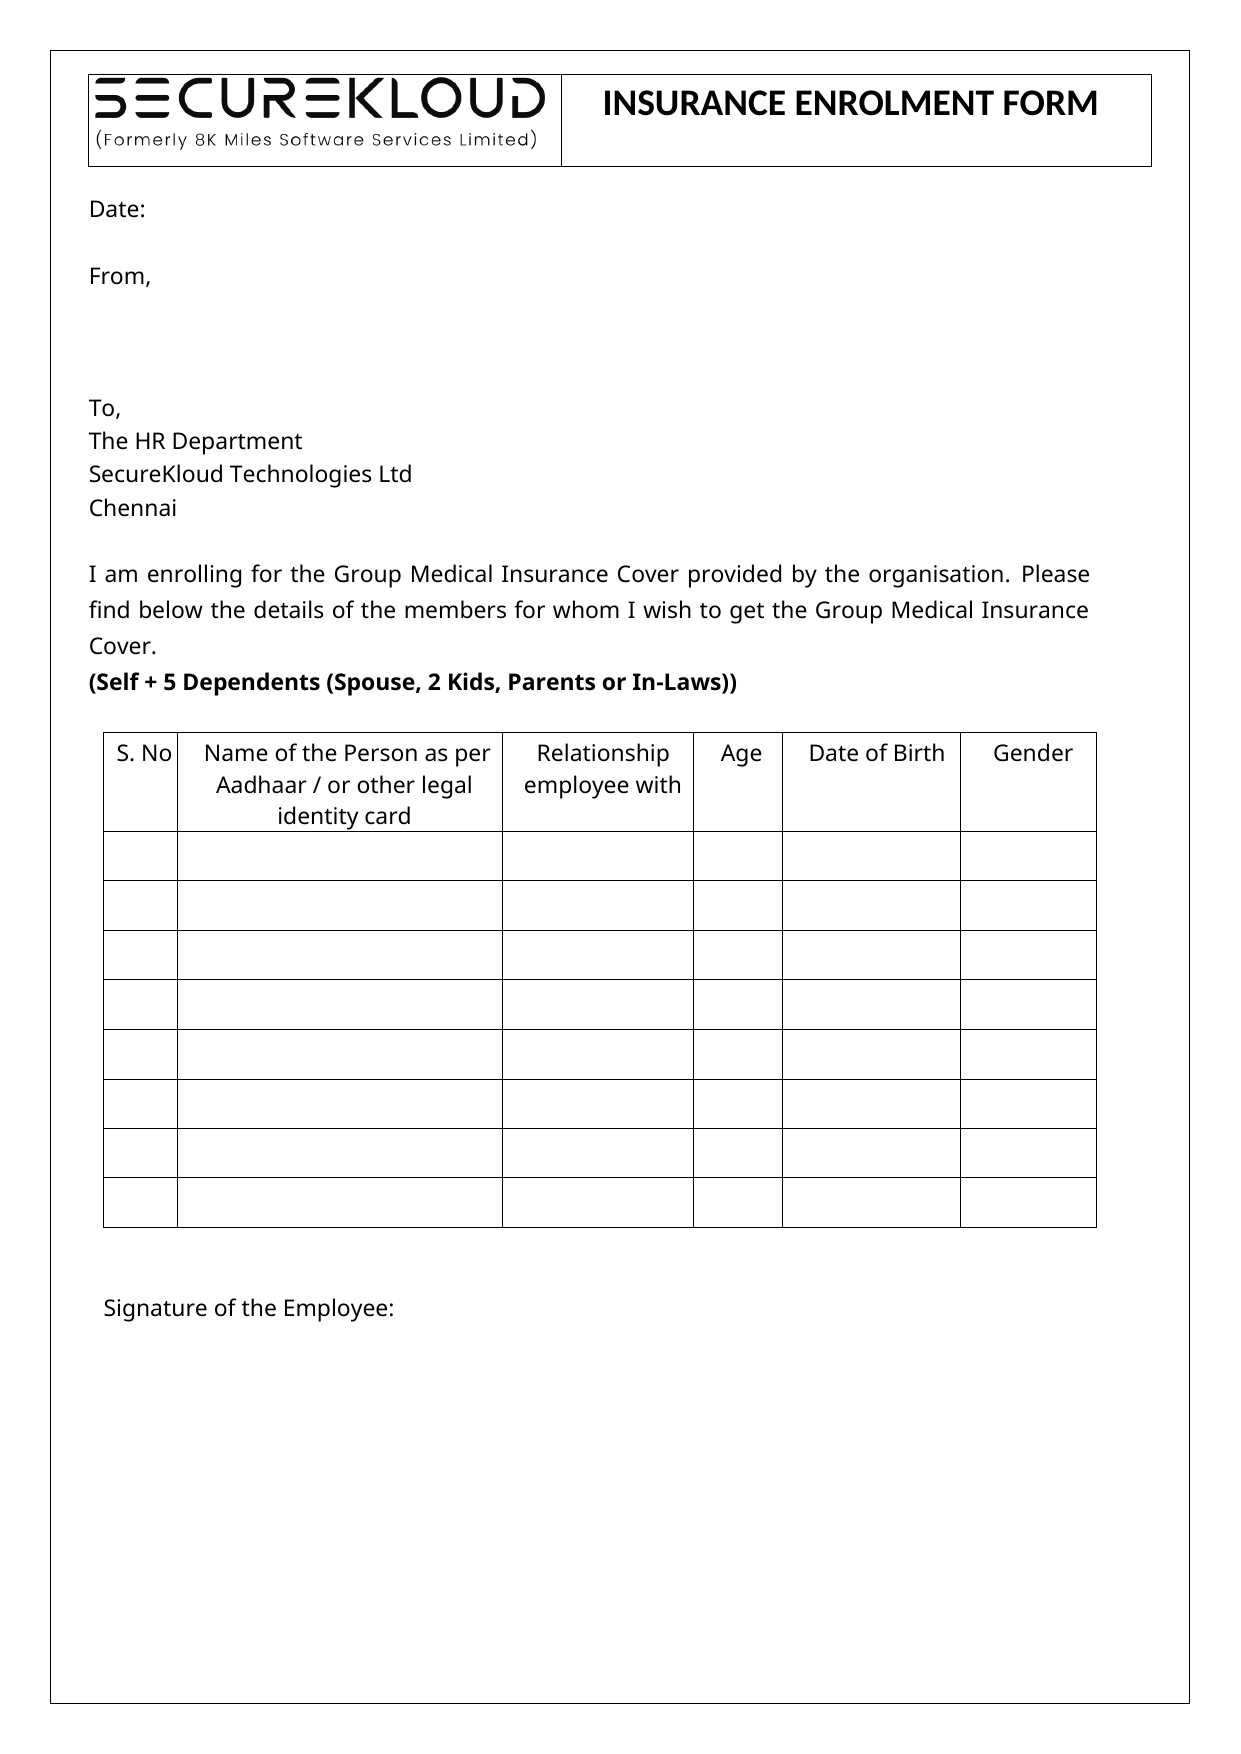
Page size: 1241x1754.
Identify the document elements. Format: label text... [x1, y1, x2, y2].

table_header S. No [104, 733, 177, 831]
table_cell [178, 881, 502, 929]
table_cell [783, 931, 960, 979]
text Date: [88, 193, 1090, 224]
table_cell [961, 1129, 1096, 1177]
table_cell [783, 980, 960, 1028]
table_cell [178, 1030, 502, 1079]
table_cell [961, 980, 1096, 1028]
table_cell [503, 1080, 693, 1128]
table_cell [178, 1178, 502, 1227]
table_cell [104, 1080, 177, 1128]
table_cell [178, 832, 502, 880]
table_cell [104, 1178, 177, 1227]
table_cell [961, 1080, 1096, 1128]
table_cell [961, 1178, 1096, 1227]
table_cell [503, 1178, 693, 1227]
table_header Date of Birth [783, 733, 960, 831]
table_cell [961, 881, 1096, 929]
table_cell [783, 1178, 960, 1227]
table_cell [783, 1030, 960, 1079]
table_cell [503, 1129, 693, 1177]
table_cell [694, 832, 782, 880]
text To, [88, 392, 1090, 423]
table_cell [694, 1178, 782, 1227]
table_cell [694, 881, 782, 929]
table_cell [503, 832, 693, 880]
table_cell [104, 881, 177, 929]
table_cell [783, 1080, 960, 1128]
table_cell [503, 931, 693, 979]
text From, [88, 259, 1090, 291]
table_cell [104, 980, 177, 1028]
table_cell [178, 1080, 502, 1128]
table_cell [694, 931, 782, 979]
table_cell [104, 1030, 177, 1079]
table_cell [783, 881, 960, 929]
text Chennai [88, 491, 1090, 523]
table_cell [694, 1080, 782, 1128]
table_header Age [694, 733, 782, 831]
text I am enrolling for the Group Medical Insurance Cover provided by the organisation. Please find below the details of the members for whom I wish to get the Group Medical Insurance Cover. [88, 558, 1090, 661]
table_cell [694, 1129, 782, 1177]
table_cell [178, 980, 502, 1028]
table_cell [178, 1129, 502, 1177]
table_header Relationship employee with [503, 733, 693, 831]
table_cell [178, 931, 502, 979]
table_cell [783, 832, 960, 880]
table_cell [961, 832, 1096, 880]
table_cell [104, 1129, 177, 1177]
text Signature of the Employee: [103, 1292, 1090, 1323]
text (Self + 5 Dependents (Spouse, 2 Kids, Parents or In-Laws)) [88, 666, 1090, 697]
picture [95, 77, 545, 150]
table_cell [503, 980, 693, 1028]
table_cell [503, 881, 693, 929]
table_cell [961, 1030, 1096, 1079]
table_cell [503, 1030, 693, 1079]
table_header Name of the Person as per Aadhaar / or other legal identity card [178, 733, 502, 831]
text SecureKloud Technologies Ltd [88, 458, 1090, 489]
table_cell [104, 931, 177, 979]
text The HR Department [88, 425, 1090, 456]
table_cell [104, 832, 177, 880]
table_cell [783, 1129, 960, 1177]
table_cell [961, 931, 1096, 979]
table_cell [694, 980, 782, 1028]
table_cell [694, 1030, 782, 1079]
table_header Gender [961, 733, 1096, 831]
